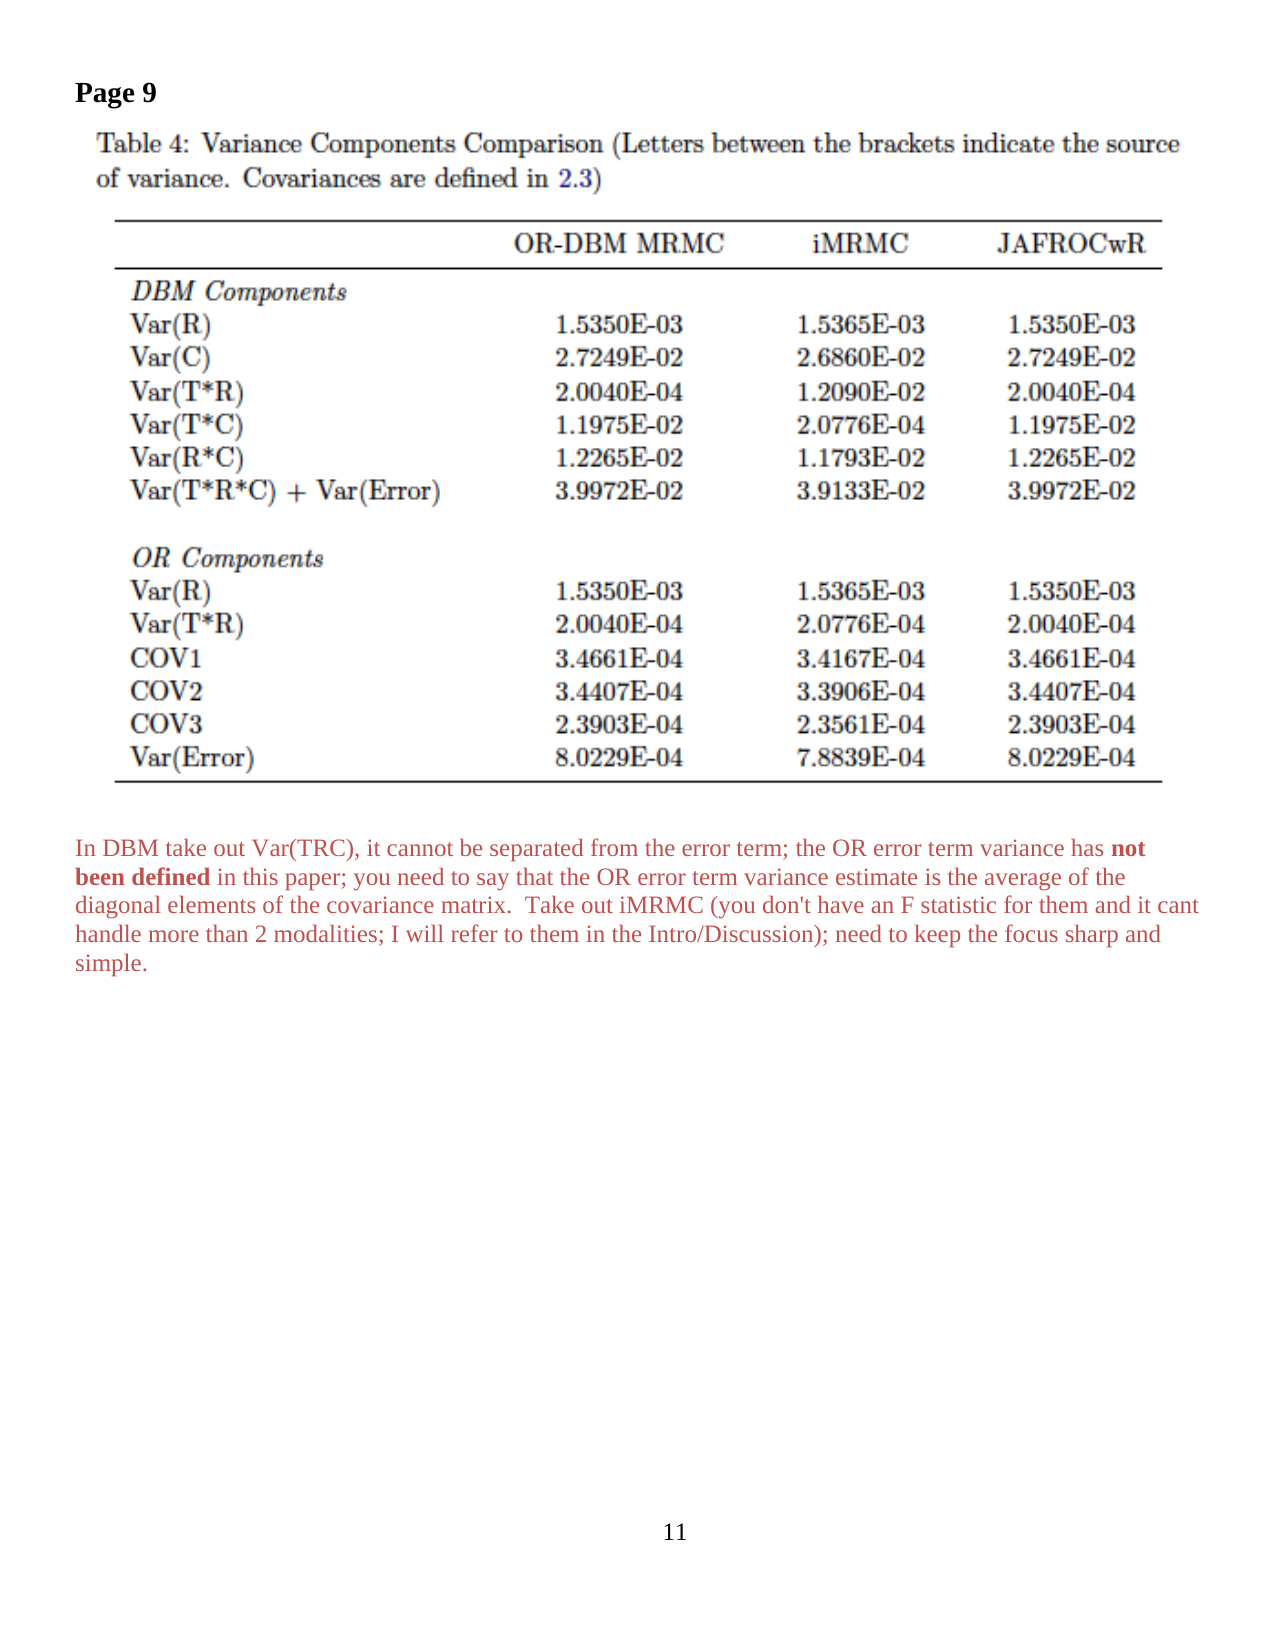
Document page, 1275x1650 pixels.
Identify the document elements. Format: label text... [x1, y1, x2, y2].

text In DBM take out Var(TRC), it cannot be separated from the error term; the OR error term variance has not been defined in this paper; you need to say that the OR error term variance estimate is the average of the diagonal elements of the covariance matrix. Take out iMRMC (you don't have an F statistic for them and it cant handle more than 2 modalities; I will refer to them in the Intro/Discussion); need to keep the focus sharp and simple. [75, 833, 1200, 977]
picture [75, 121, 1200, 805]
subtitle Page 9 [75, 75, 1200, 108]
